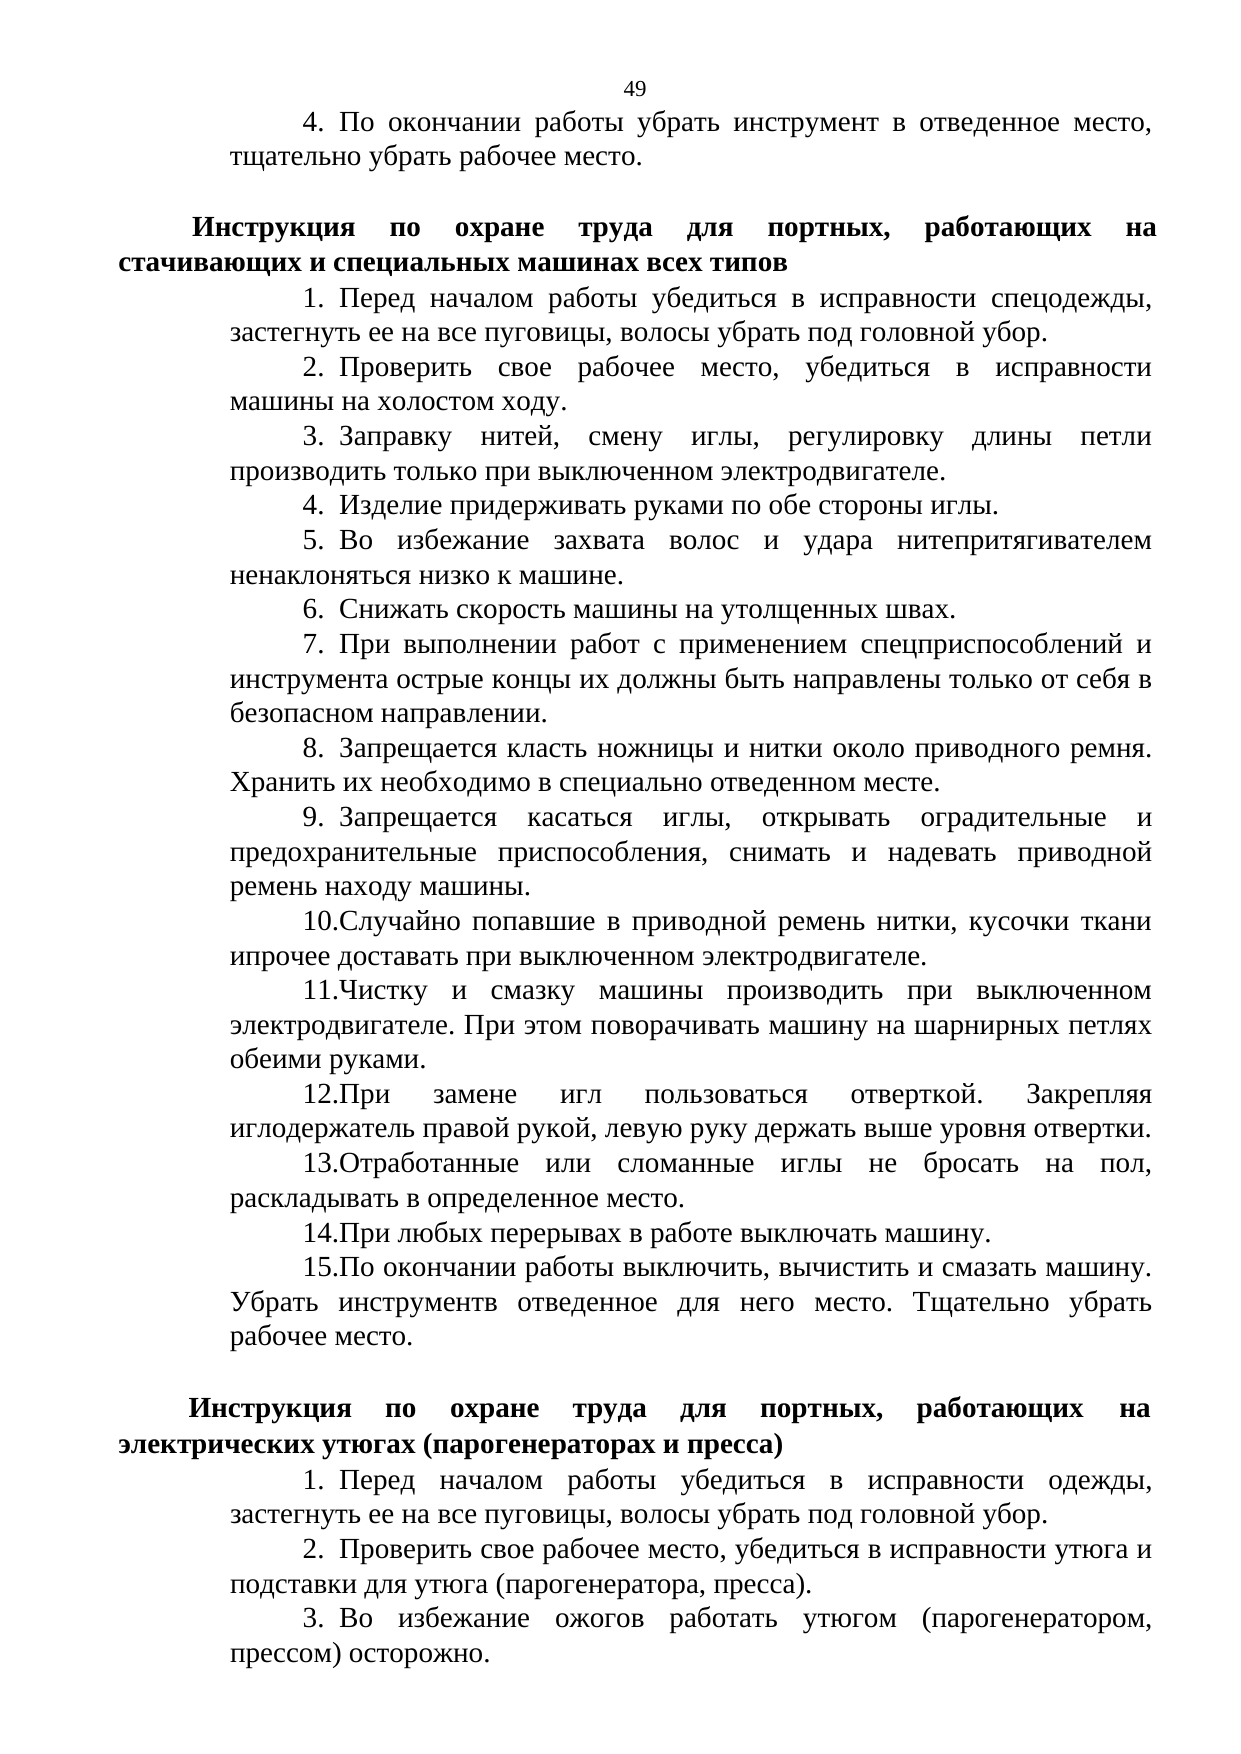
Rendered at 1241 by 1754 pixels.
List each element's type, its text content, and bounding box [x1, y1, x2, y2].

list По окончании работы выключить, вычистить и смазать машину. Убрать инструментв отведенное для него место. Тщательно убрать рабочее место. [229, 1249, 1153, 1352]
list Снижать скорость машины на утолщенных швах. [229, 592, 1153, 625]
list При замене игл пользоваться отверткой. Закрепляя иглодержатель правой рукой, левую руку держать выше уровня отвертки. [229, 1076, 1153, 1144]
list Перед началом работы убедиться в исправности спецодежды, застегнуть ее на все пуговицы, волосы убрать под головной убор. [229, 280, 1153, 348]
list Случайно попавшие в приводной ремень нитки, кусочки ткани ипрочее доставать при выключенном электродвигателе. [229, 903, 1153, 971]
list Чистку и смазку машины производить при выключенном электродвигателе. При этом поворачивать машину на шарнирных петлях обеими руками. [229, 972, 1153, 1075]
text Инструкция по охране труда для портных, работающих на [118, 1390, 1158, 1424]
list Запрещается касаться иглы, открывать оградительные и предохранительные приспособления, снимать и надевать приводной ремень находу машины. [229, 799, 1153, 902]
list Запрещается класть ножницы и нитки около приводного ремня. Хранить их необходимо в специально отведенном месте. [229, 730, 1153, 798]
list Заправку нитей, смену иглы, регулировку длины петли производить только при выключенном электродвигателе. [229, 418, 1153, 486]
list Отработанные или сломанные иглы не бросать на пол, раскладывать в определенное место. [229, 1145, 1153, 1213]
list Проверить свое рабочее место, убедиться в исправности утюга и подставки для утюга (парогенератора, пресса). [230, 1531, 1153, 1599]
list Проверить свое рабочее место, убедиться в исправности машины на холостом ходу. [229, 349, 1153, 417]
list Во избежание захвата волос и удара нитепритягивателем ненаклоняться низко к машине. [229, 522, 1153, 590]
list Изделие придерживать руками по обе стороны иглы. [229, 487, 1153, 521]
list При любых перерывах в работе выключать машину. [229, 1215, 1153, 1248]
list Во избежание ожогов работать утюгом (парогенератором, прессом) осторожно. [230, 1601, 1153, 1668]
list Перед началом работы убедиться в исправности одежды, застегнуть ее на все пуговицы, волосы убрать под головной убор. [230, 1462, 1153, 1530]
text электрических утюгах (парогенераторах и пресса) [118, 1426, 1158, 1460]
list По окончании работы убрать инструмент в отведенное место, тщательно убрать рабочее место. [229, 104, 1153, 172]
text Инструкция по охране труда для портных, работающих на стачивающих и специальных машинах всех типов [118, 209, 1158, 277]
list При выполнении работ с применением спецприспособлений и инструмента острые концы их должны быть направлены только от себя в безопасном направлении. [229, 626, 1153, 729]
